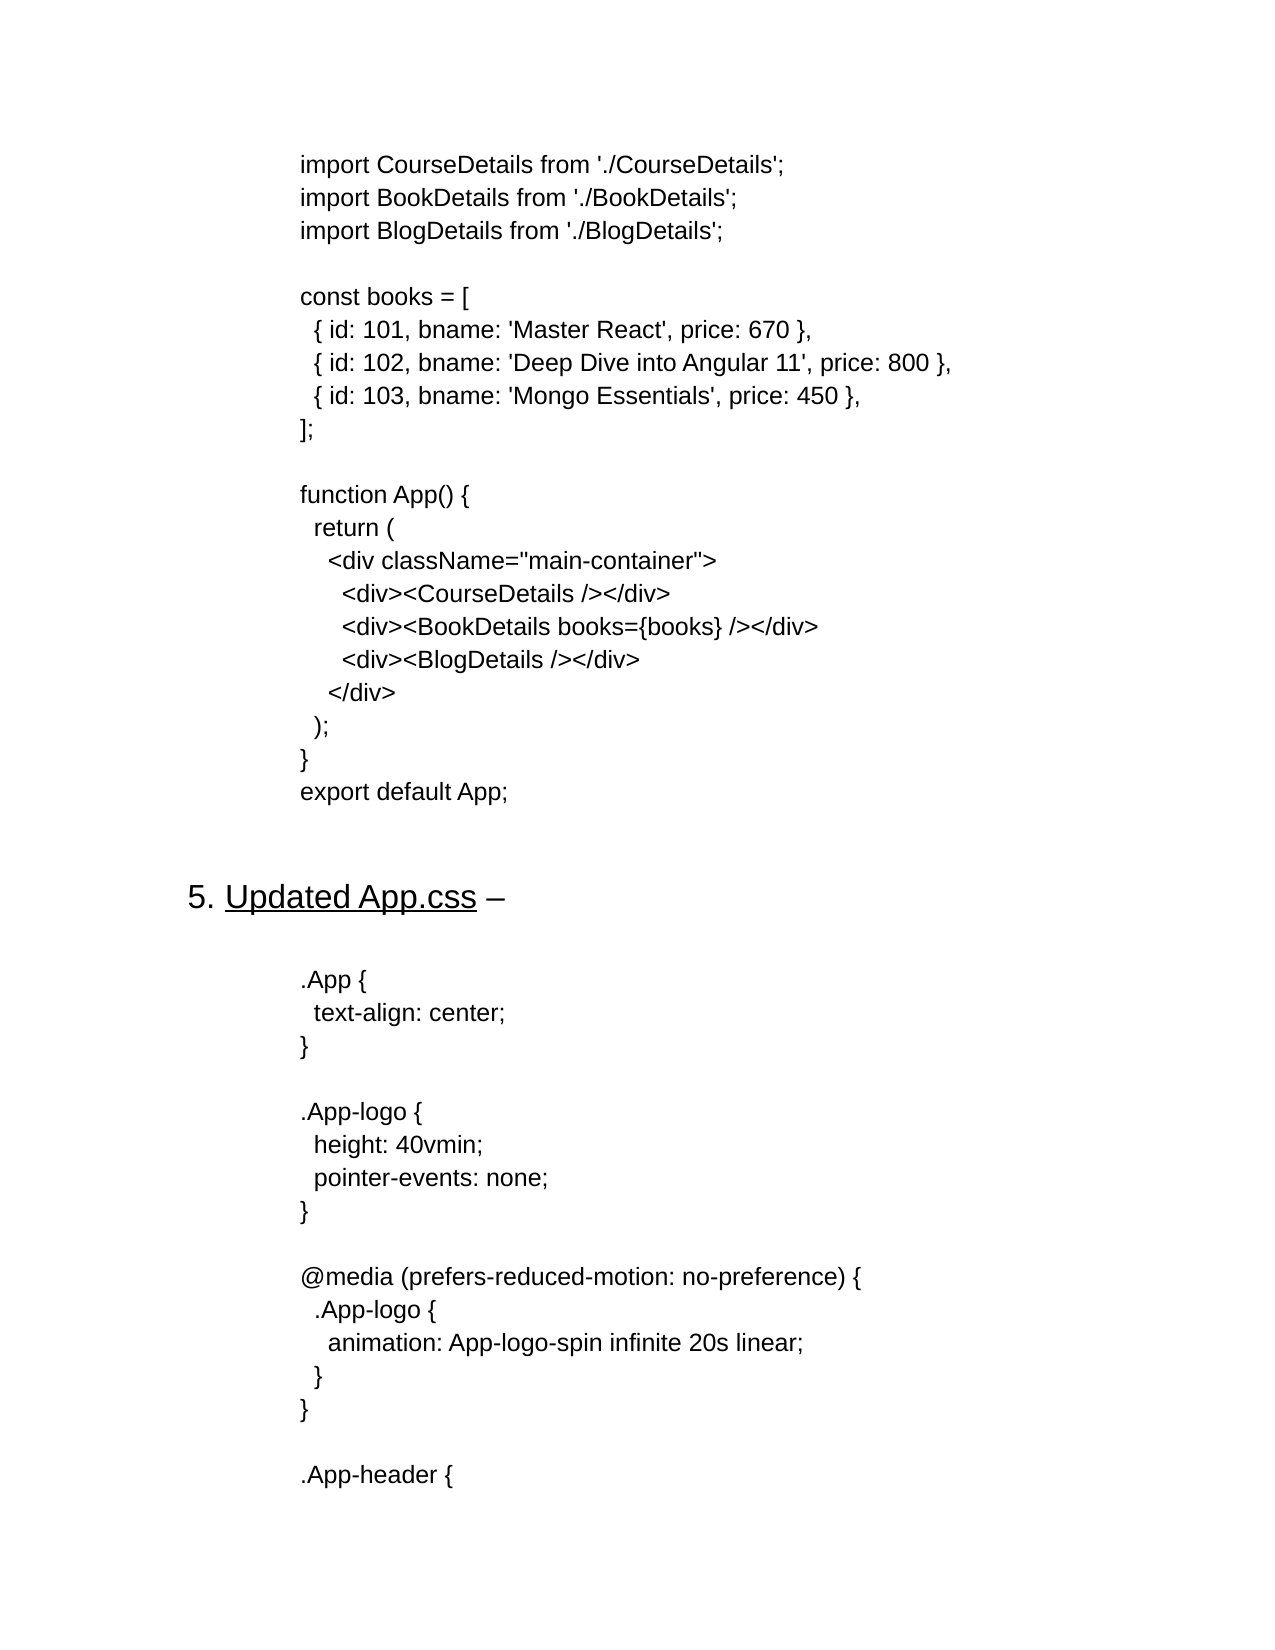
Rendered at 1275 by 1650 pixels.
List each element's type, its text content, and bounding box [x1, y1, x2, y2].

list ); [300, 711, 1125, 740]
list <div><BlogDetails /></div> [300, 645, 1125, 674]
list } [300, 744, 1125, 773]
list import CourseDetails from './CourseDetails'; [300, 150, 1125, 179]
list } [300, 1196, 1125, 1225]
list <div><BookDetails books={books} /></div> [300, 612, 1125, 641]
list const books = [ [300, 282, 1125, 311]
list .App-header { [300, 1460, 1125, 1489]
list { id: 101, bname: 'Master React', price: 670 }, [300, 315, 1125, 344]
list return ( [300, 513, 1125, 542]
list .App-logo { [300, 1097, 1125, 1126]
list Updated App.css – [187, 877, 1125, 915]
list import BlogDetails from './BlogDetails'; [300, 216, 1125, 245]
list pointer-events: none; [300, 1163, 1125, 1192]
list <div><CourseDetails /></div> [300, 579, 1125, 608]
list .App-logo { [300, 1295, 1125, 1324]
list function App() { [300, 480, 1125, 509]
list animation: App-logo-spin infinite 20s linear; [300, 1328, 1125, 1357]
list height: 40vmin; [300, 1130, 1125, 1159]
list } [300, 1361, 1125, 1390]
list ]; [300, 414, 1125, 443]
list } [300, 1031, 1125, 1060]
list { id: 102, bname: 'Deep Dive into Angular 11', price: 800 }, [300, 348, 1125, 377]
list .App { [300, 965, 1125, 994]
list </div> [300, 678, 1125, 707]
list } [300, 1394, 1125, 1423]
list { id: 103, bname: 'Mongo Essentials', price: 450 }, [300, 381, 1125, 410]
list @media (prefers-reduced-motion: no-preference) { [300, 1262, 1125, 1291]
list text-align: center; [300, 998, 1125, 1027]
list <div className="main-container"> [300, 546, 1125, 575]
list export default App; [300, 777, 1125, 806]
list import BookDetails from './BookDetails'; [300, 183, 1125, 212]
